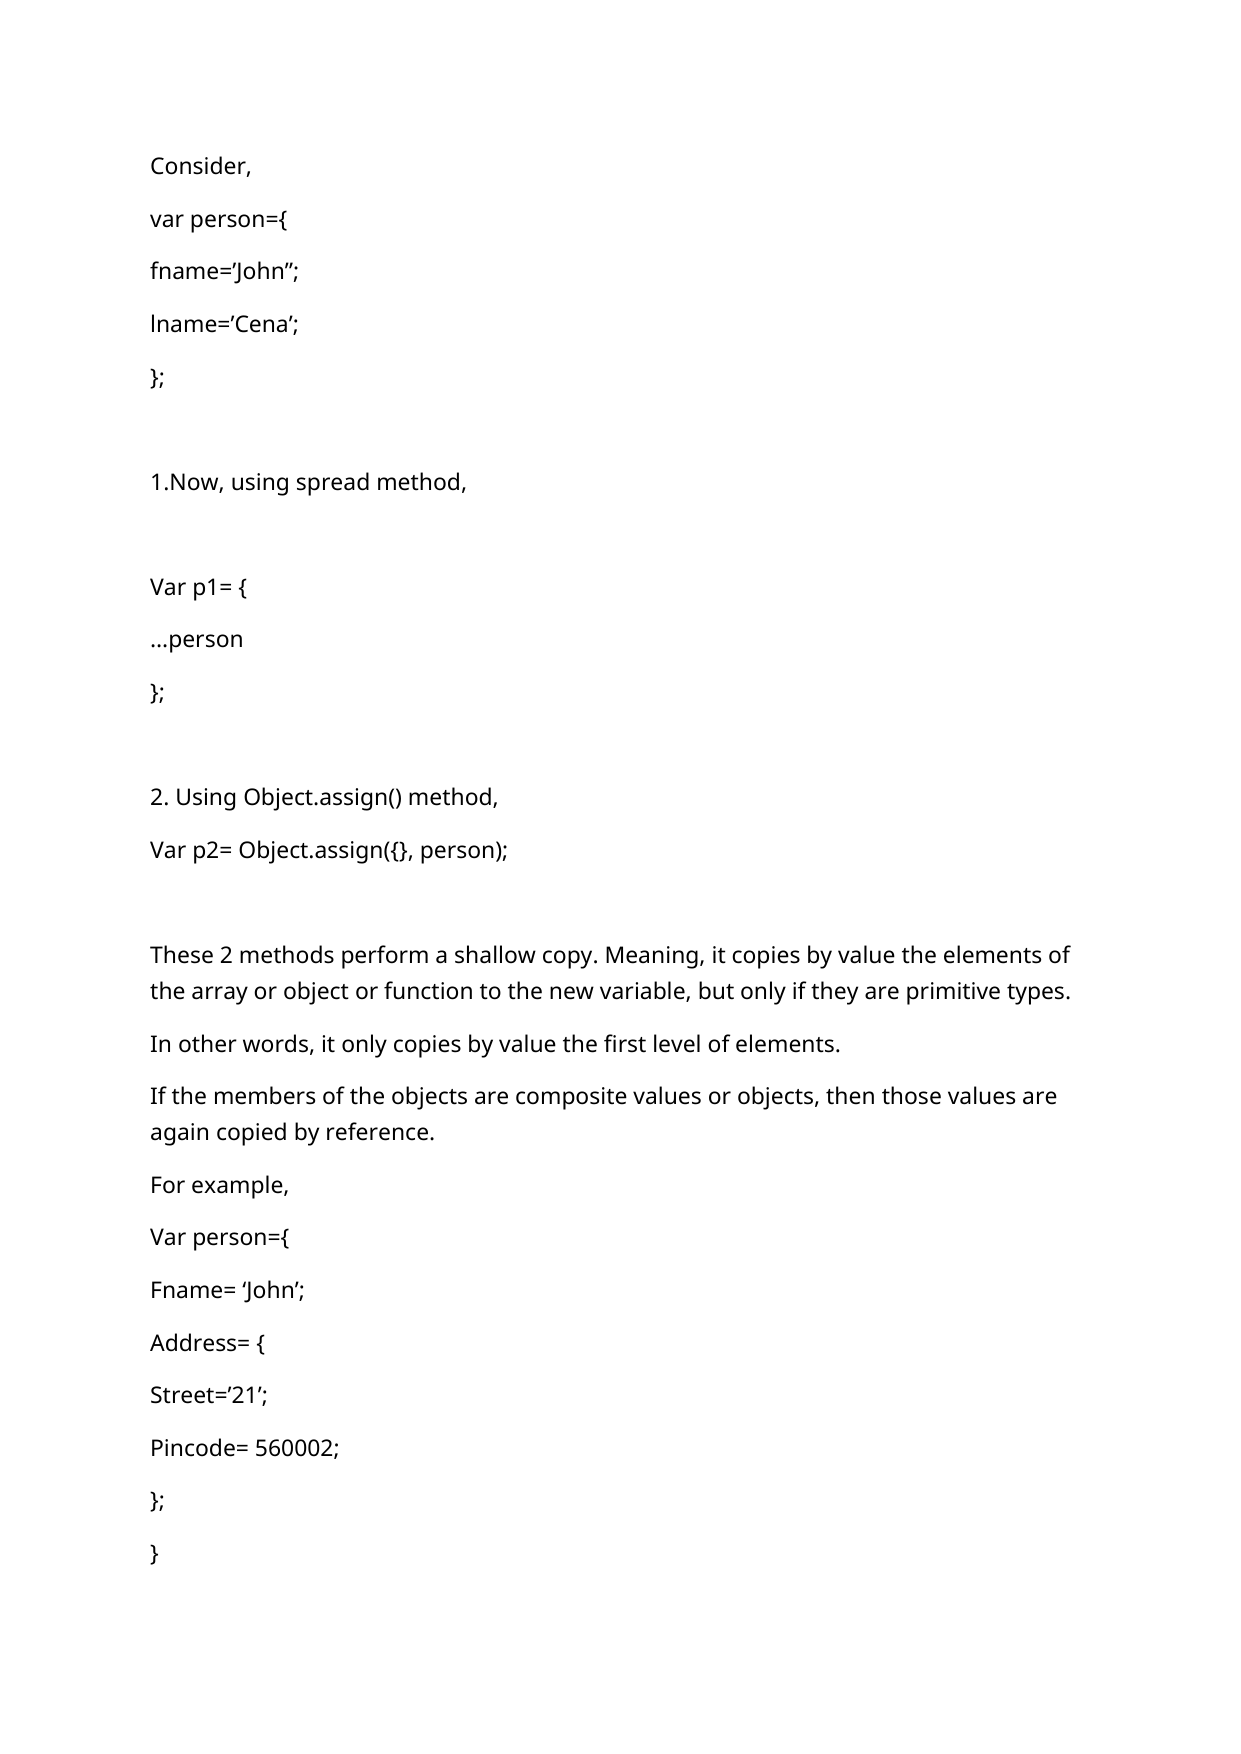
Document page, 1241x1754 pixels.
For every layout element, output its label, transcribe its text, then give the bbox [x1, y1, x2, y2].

text } [150, 1537, 1090, 1568]
text 1.Now, using spread method, [150, 466, 1090, 497]
text Address= { [150, 1327, 1090, 1358]
text Consider, [150, 150, 1090, 181]
text Var person={ [150, 1221, 1090, 1253]
text }; [150, 1484, 1090, 1516]
text Var p2= Object.assign({}, person); [150, 834, 1090, 865]
text Fname= ‘John’; [150, 1274, 1090, 1305]
text }; [150, 360, 1090, 392]
text …person [150, 623, 1090, 655]
text fname=’John”; [150, 255, 1090, 286]
text Pincode= 560002; [150, 1432, 1090, 1463]
text In other words, it only copies by value the first level of elements. [150, 1028, 1090, 1059]
text Street=’21’; [150, 1379, 1090, 1410]
text lname=’Cena’; [150, 308, 1090, 339]
text var person={ [150, 203, 1090, 234]
text For example, [150, 1169, 1090, 1200]
text If the members of the objects are composite values or objects, then those values are again copied by reference. [150, 1080, 1090, 1147]
text 2. Using Object.assign() method, [150, 781, 1090, 812]
text }; [150, 676, 1090, 707]
text Var p1= { [150, 571, 1090, 602]
text These 2 methods perform a shallow copy. Meaning, it copies by value the elements of the array or object or function to the new variable, but only if they are primitive types. [150, 939, 1090, 1006]
